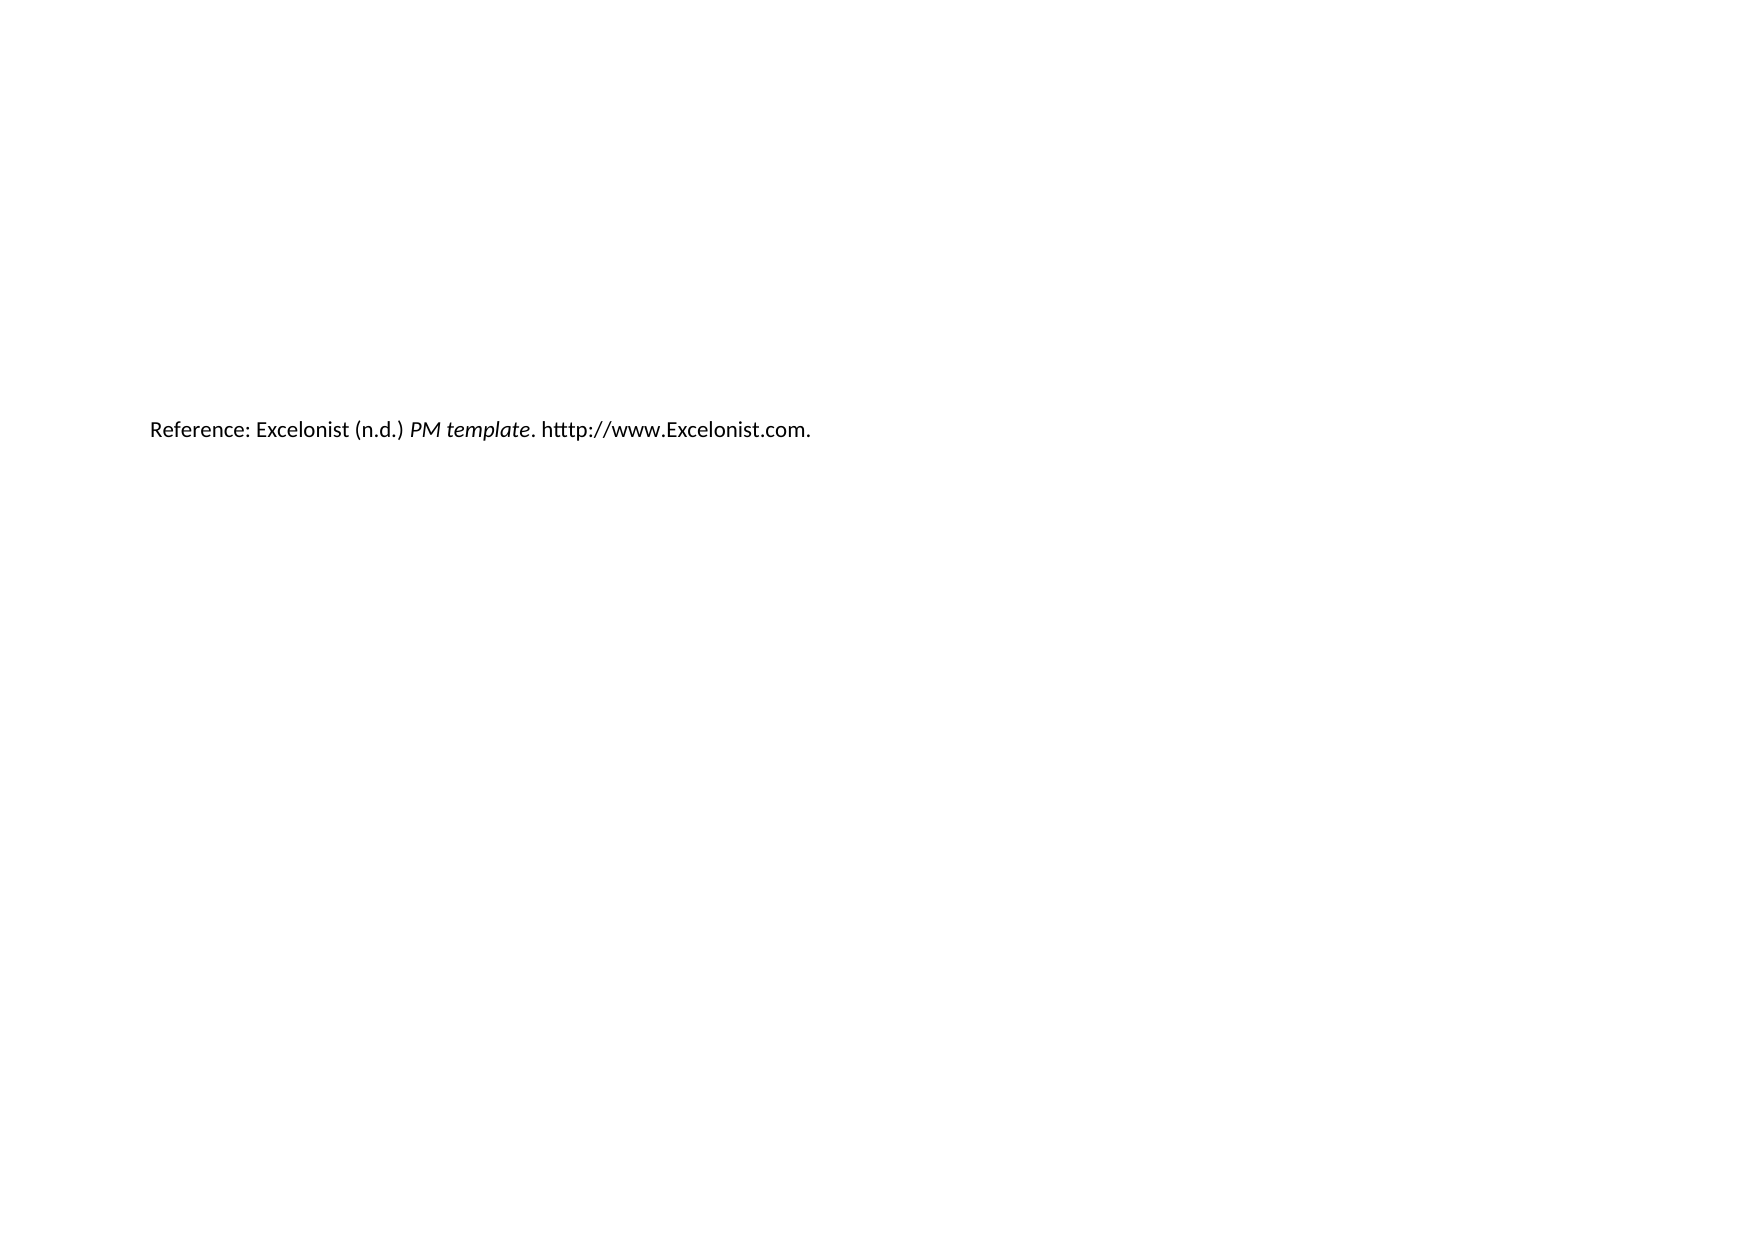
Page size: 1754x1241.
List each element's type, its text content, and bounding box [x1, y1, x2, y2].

text Reference: Excelonist (n.d.) PM template. htttp://www.Excelonist.com. [150, 415, 1604, 443]
